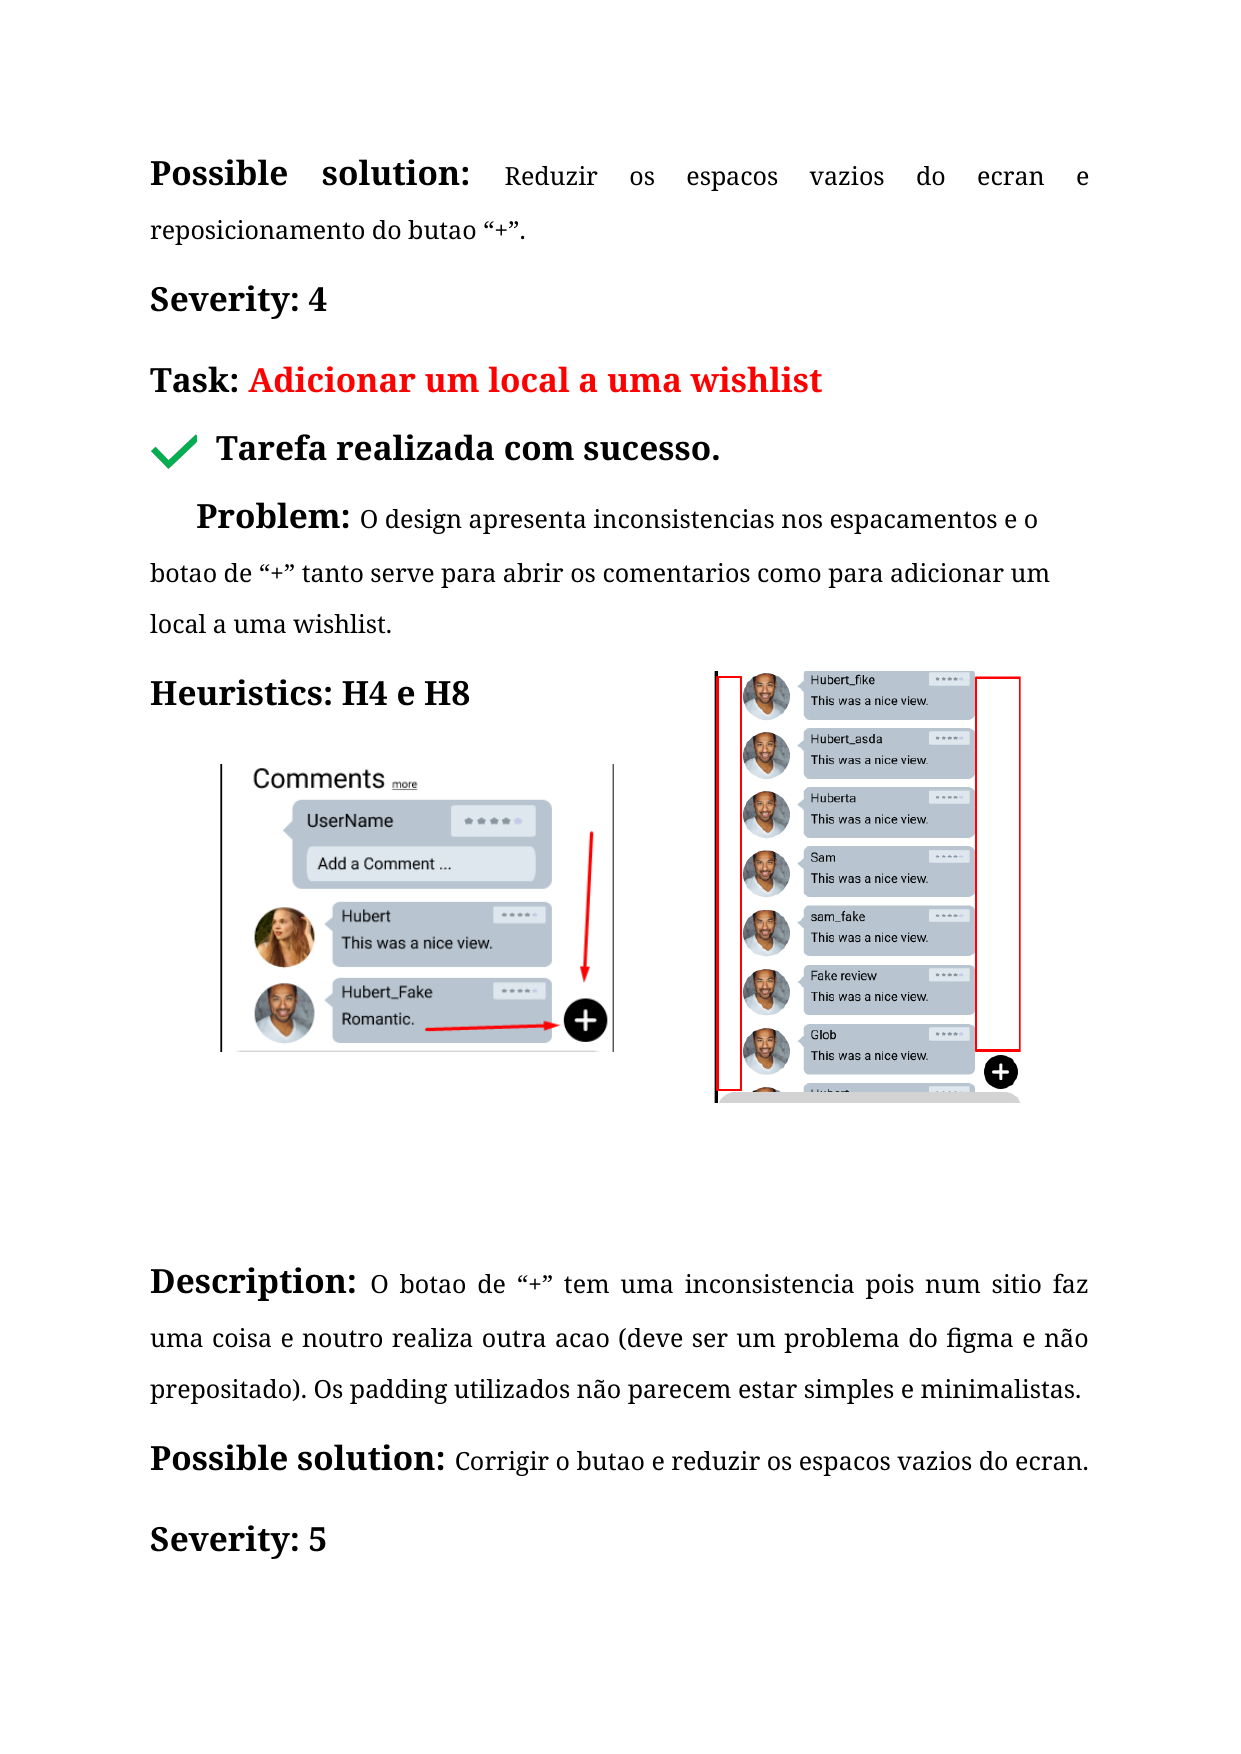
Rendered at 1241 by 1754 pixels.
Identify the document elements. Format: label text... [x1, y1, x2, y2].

text Severity: 5 [150, 1515, 1090, 1561]
text Possible solution: Corrigir o butao e reduzir os espacos vazios do ecran. [150, 1435, 1090, 1480]
picture [714, 671, 1021, 1103]
text Description: O botao de “+” tem uma inconsistencia pois num sitio faz uma coisa e noutro realiza outra acao (deve ser um problema do figma e não prepositado). Os padding utilizados não parecem estar simples e minimalistas. [150, 1258, 1090, 1405]
picture [220, 764, 614, 1052]
text Task: Adicionar um local a uma wishlist [150, 357, 1090, 402]
text Tarefa realizada com sucesso. [150, 425, 1090, 470]
text Heuristics: H4 e H8 [150, 670, 1090, 715]
picture [150, 426, 197, 474]
text Severity: 4 [150, 276, 1090, 321]
text Problem: O design apresenta inconsistencias nos espacamentos e o botao de “+” tanto serve para abrir os comentarios como para adicionar um local a uma wishlist. [150, 493, 1090, 640]
text Possible solution: Reduzir os espacos vazios do ecran e reposicionamento do butao “+”. [150, 150, 1090, 246]
